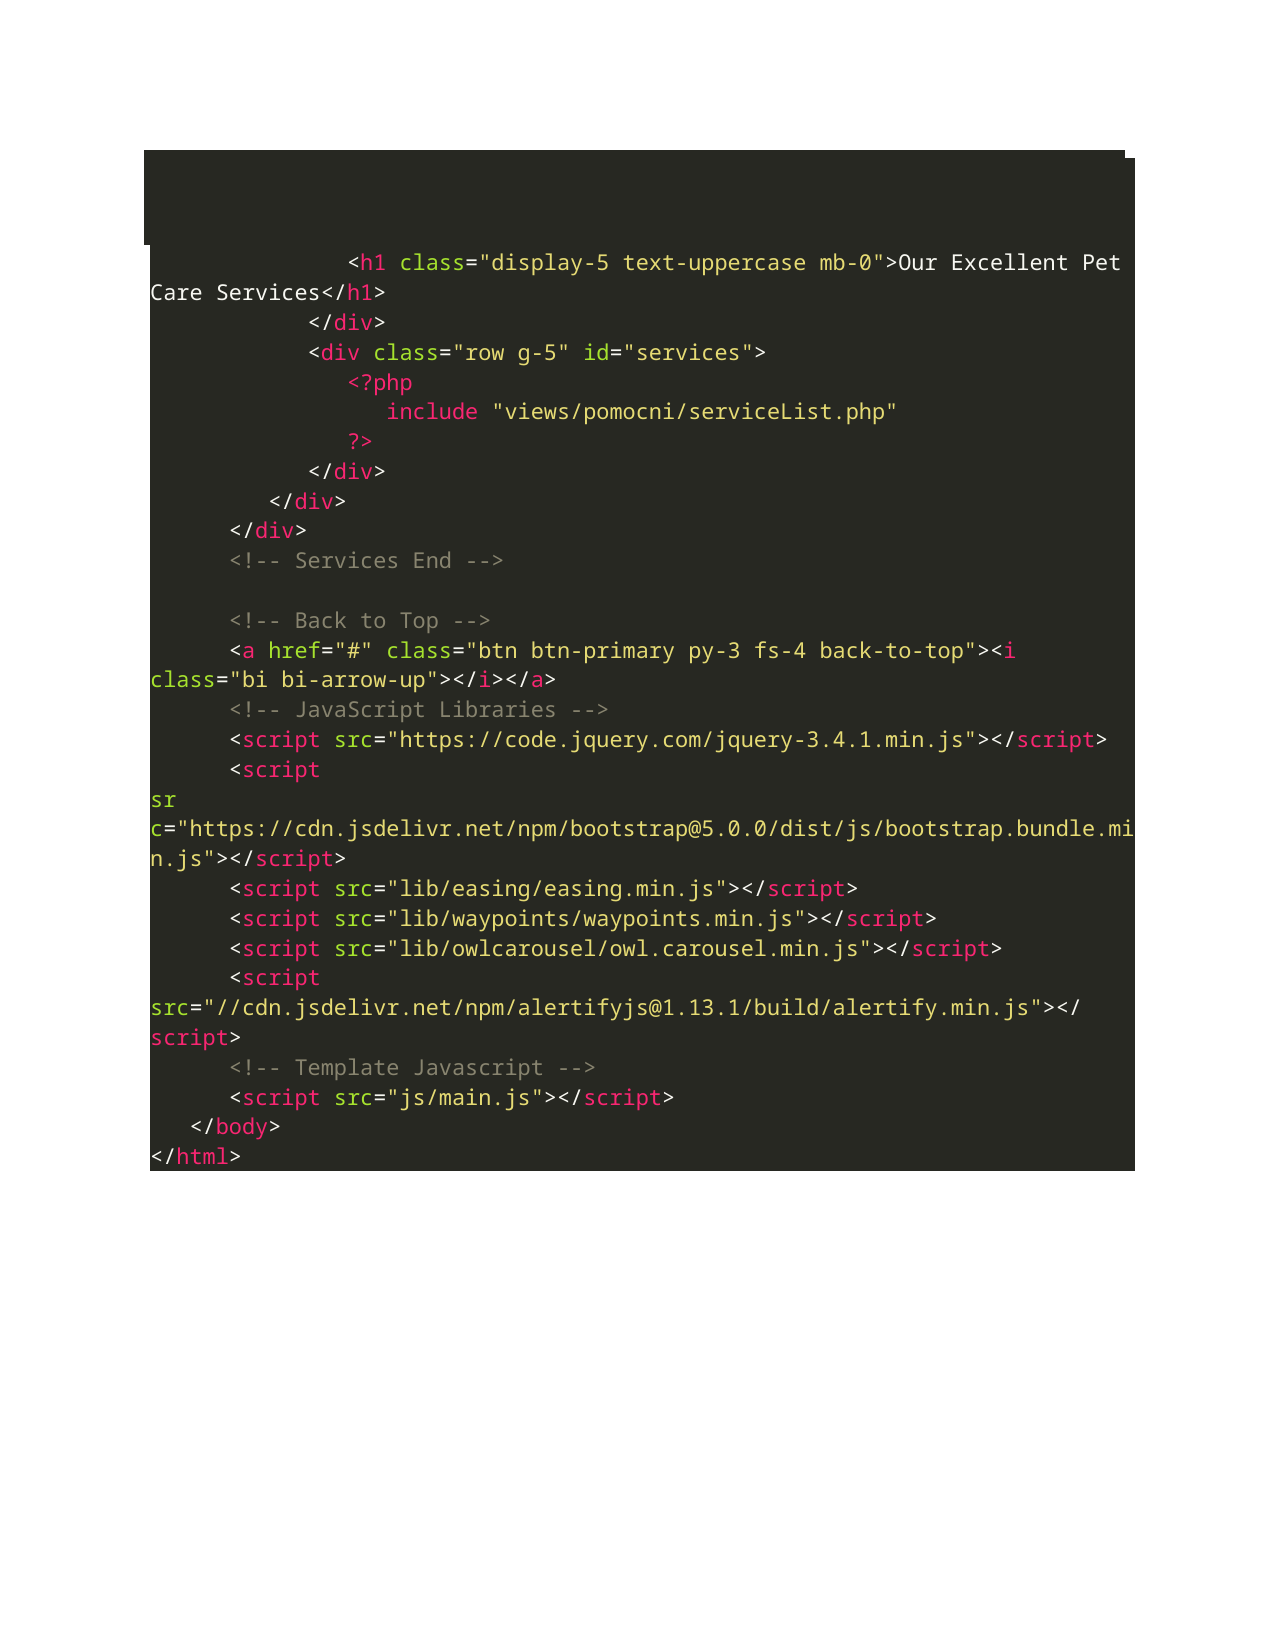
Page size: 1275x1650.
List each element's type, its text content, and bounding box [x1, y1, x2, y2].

text <!-- JavaScript Libraries --> [150, 694, 1135, 724]
text <h1 class="display-5 text-uppercase mb-0">Our Excellent Pet Care Services</h1> [150, 158, 1135, 307]
text <a href="#" class="btn btn-primary py-3 fs-4 back-to-top"><i class="bi bi-arrow-up"></i></a> [150, 634, 1135, 694]
text <script src="lib/easing/easing.min.js"></script> [150, 873, 1135, 903]
text <div class="row g-5" id="services"> [150, 337, 1135, 366]
text </div> [150, 515, 1135, 545]
text ?> [150, 426, 1135, 456]
text </div> [150, 456, 1135, 486]
text <!-- Template Javascript --> [150, 1052, 1135, 1081]
text include "views/pomocni/serviceList.php" [150, 396, 1135, 426]
text <script src="js/main.js"></script> [150, 1081, 1135, 1111]
text <script src="lib/waypoints/waypoints.min.js"></script> [150, 903, 1135, 932]
text </html> [150, 1141, 1135, 1171]
text <script src="https://cdn.jsdelivr.net/npm/bootstrap@5.0.0/dist/js/bootstrap.bundle.min.js"></script> [150, 754, 1135, 873]
text </div> [150, 307, 1135, 337]
text <script src="lib/owlcarousel/owl.carousel.min.js"></script> [150, 932, 1135, 962]
text <script src="//cdn.jsdelivr.net/npm/alertifyjs@1.13.1/build/alertify.min.js"></script> [150, 962, 1135, 1052]
text <script src="https://code.jquery.com/jquery-3.4.1.min.js"></script> [150, 724, 1135, 754]
text <!-- Services End --> [150, 545, 1135, 575]
text <?php [150, 366, 1135, 396]
text </body> [150, 1111, 1135, 1141]
text </div> [150, 486, 1135, 515]
text <!-- Back to Top --> [150, 605, 1135, 634]
